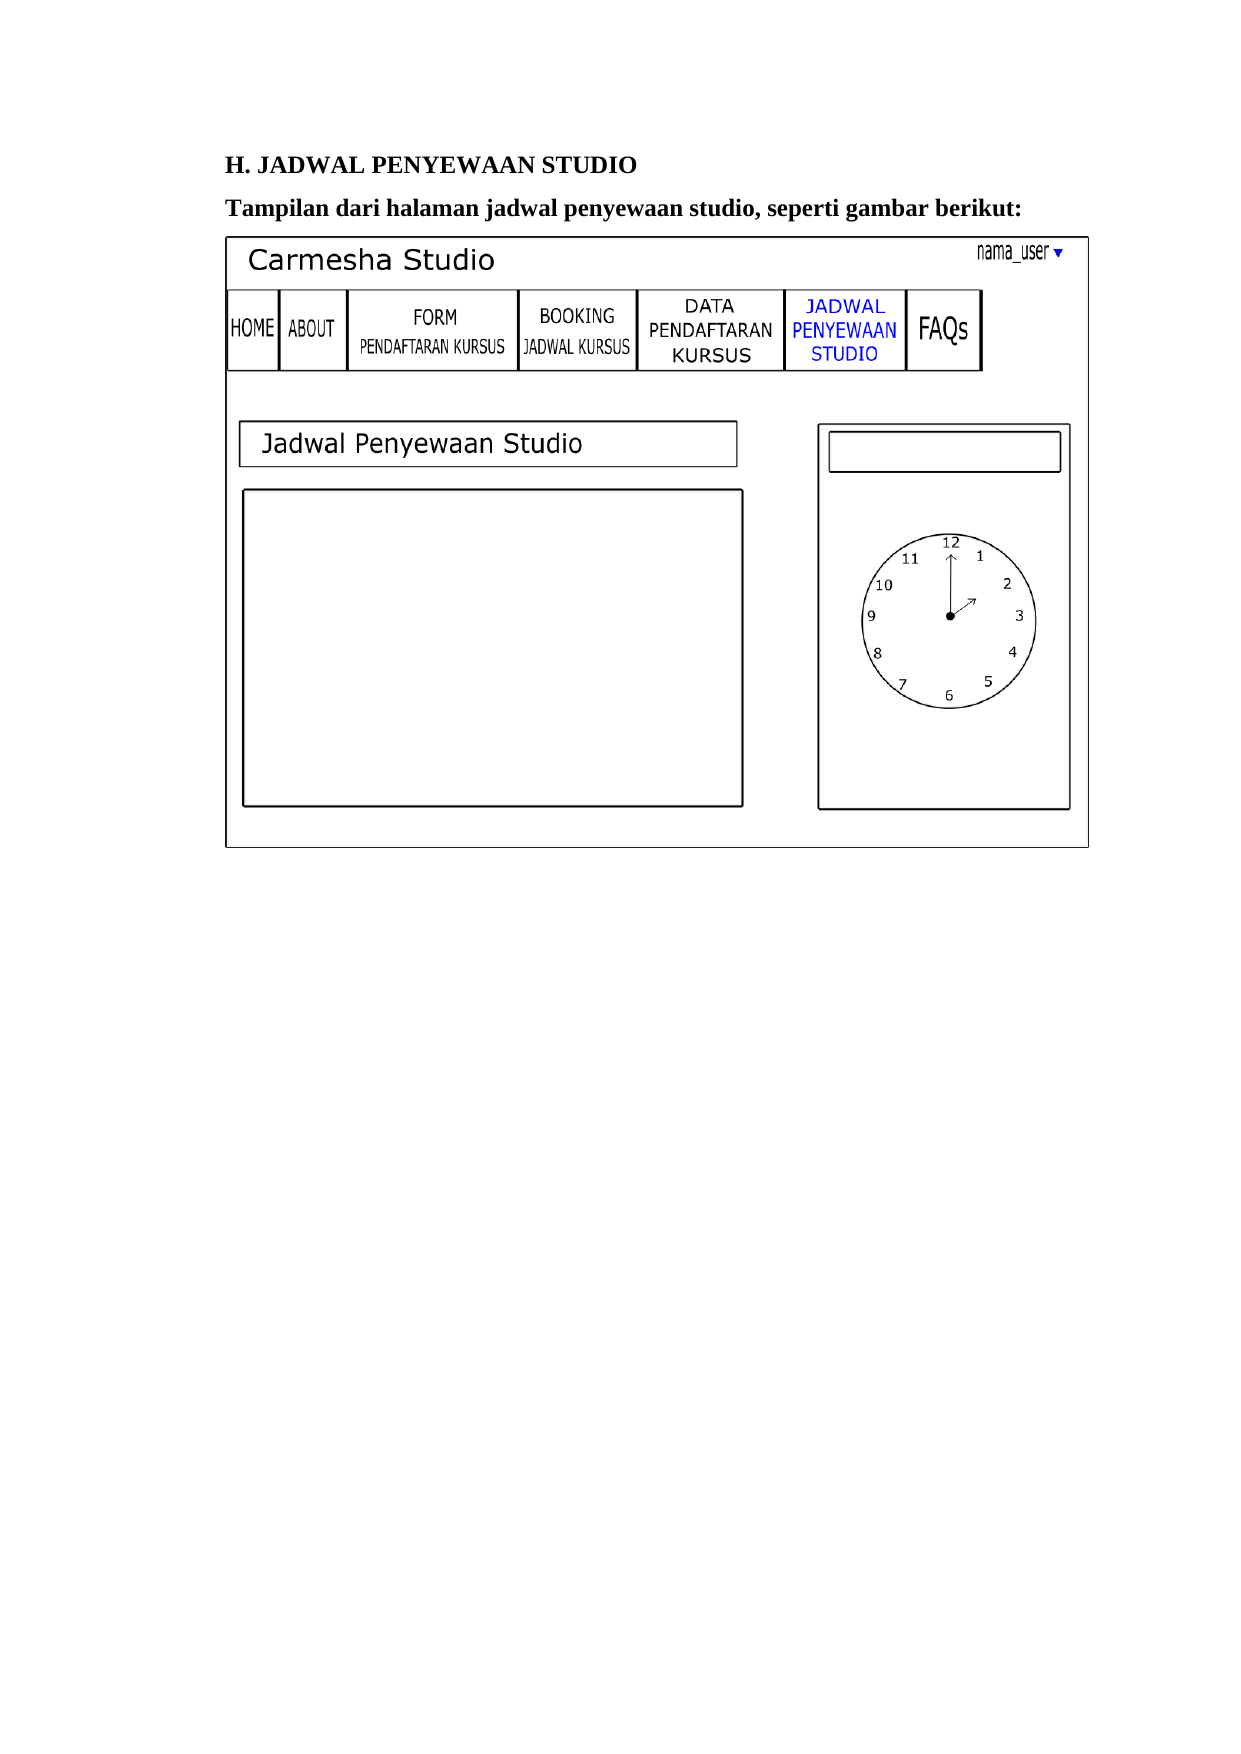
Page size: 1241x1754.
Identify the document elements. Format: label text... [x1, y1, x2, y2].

list H. JADWAL PENYEWAAN STUDIO [150, 150, 1090, 179]
list Tampilan dari halaman jadwal penyewaan studio, seperti gambar berikut: [150, 193, 1090, 222]
picture [225, 236, 1089, 848]
